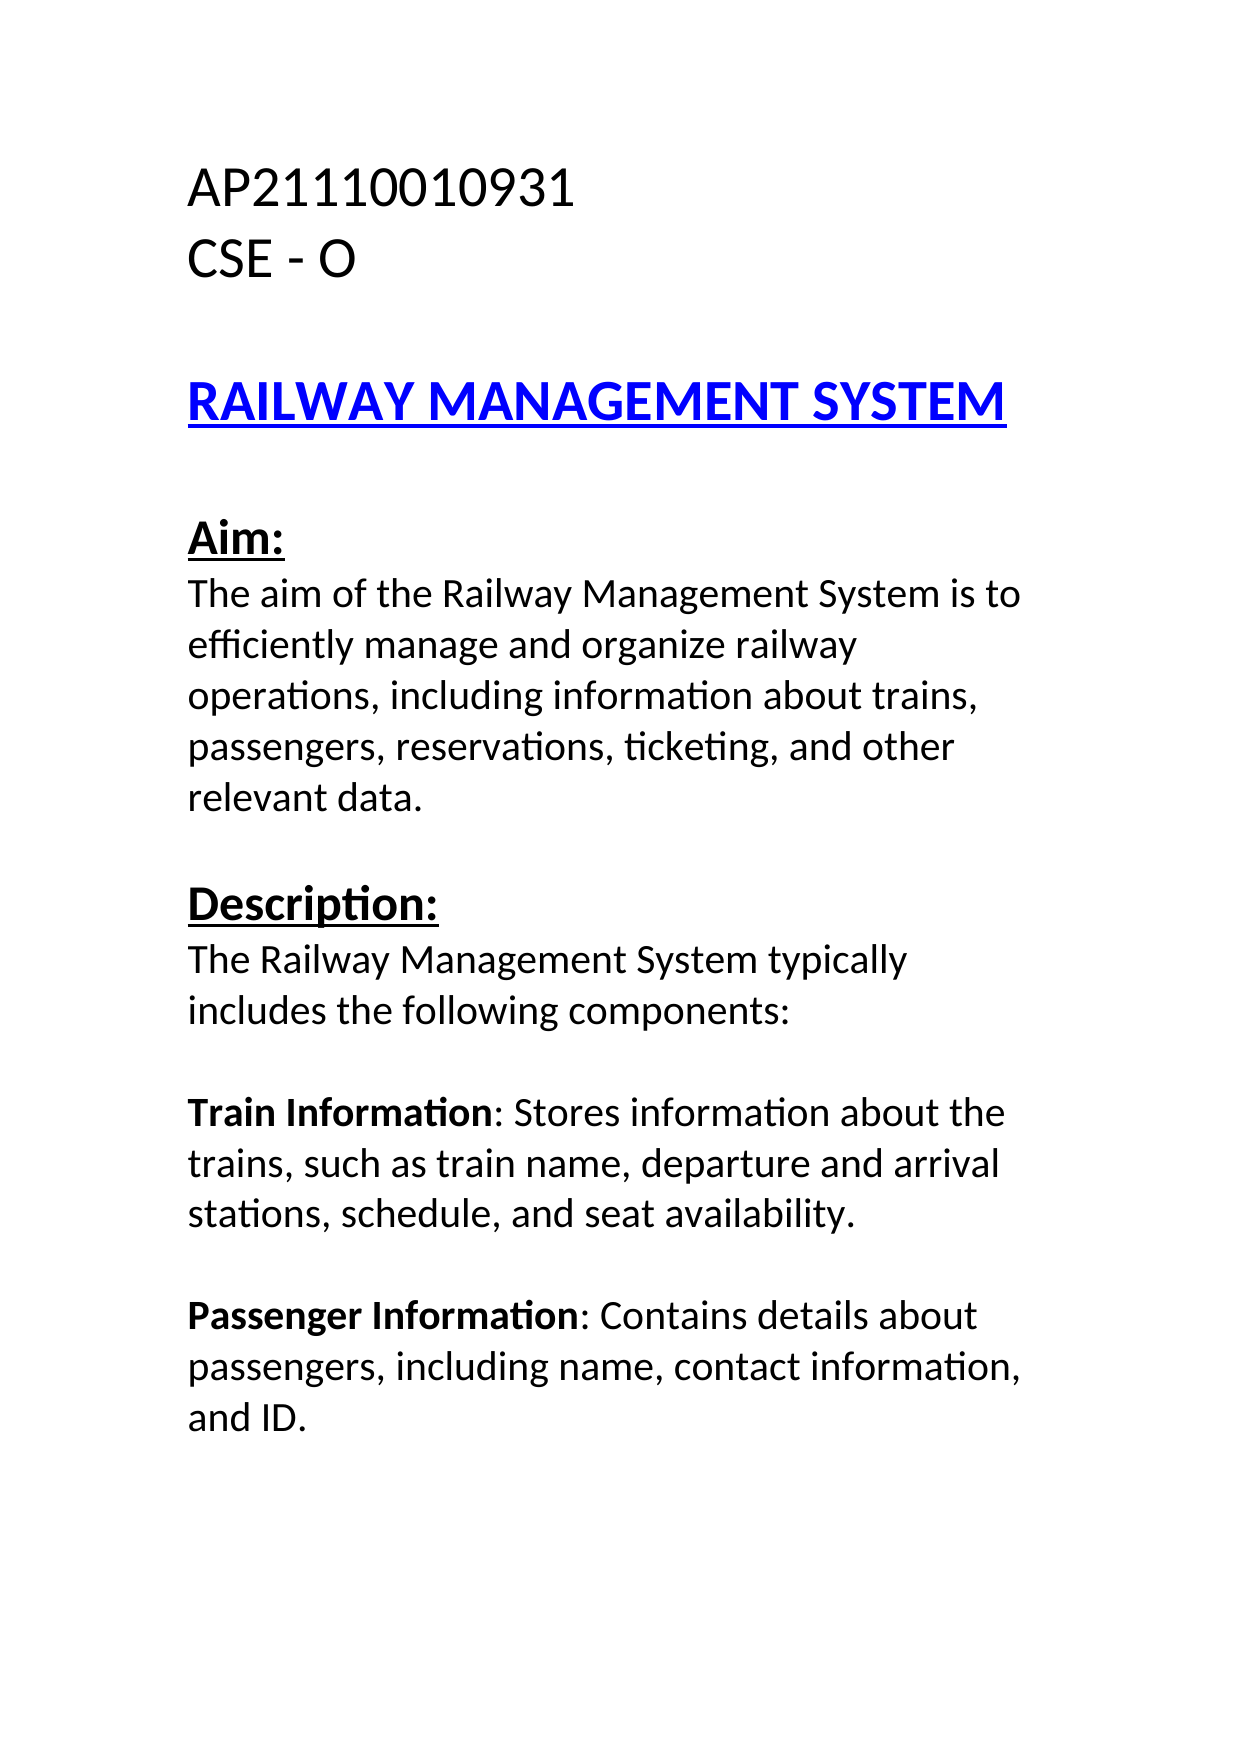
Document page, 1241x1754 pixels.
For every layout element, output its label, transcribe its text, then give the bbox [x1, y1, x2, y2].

text AP21110010931 [187, 150, 1053, 221]
text CSE - O [187, 221, 1053, 292]
text Train Information: Stores information about the trains, such as train name, departure and arrival stations, schedule, and seat availability. [187, 1086, 1053, 1238]
text RAILWAY MANAGEMENT SYSTEM [187, 364, 1053, 435]
text The Railway Management System typically includes the following components: [187, 933, 1053, 1035]
text Description: [187, 872, 1053, 933]
text Passenger Information: Contains details about passengers, including name, contact information, and ID. [187, 1289, 1053, 1442]
text Aim: [187, 506, 1053, 567]
text The aim of the Railway Management System is to efficiently manage and organize railway operations, including information about trains, passengers, reservations, ticketing, and other relevant data. [187, 567, 1053, 821]
